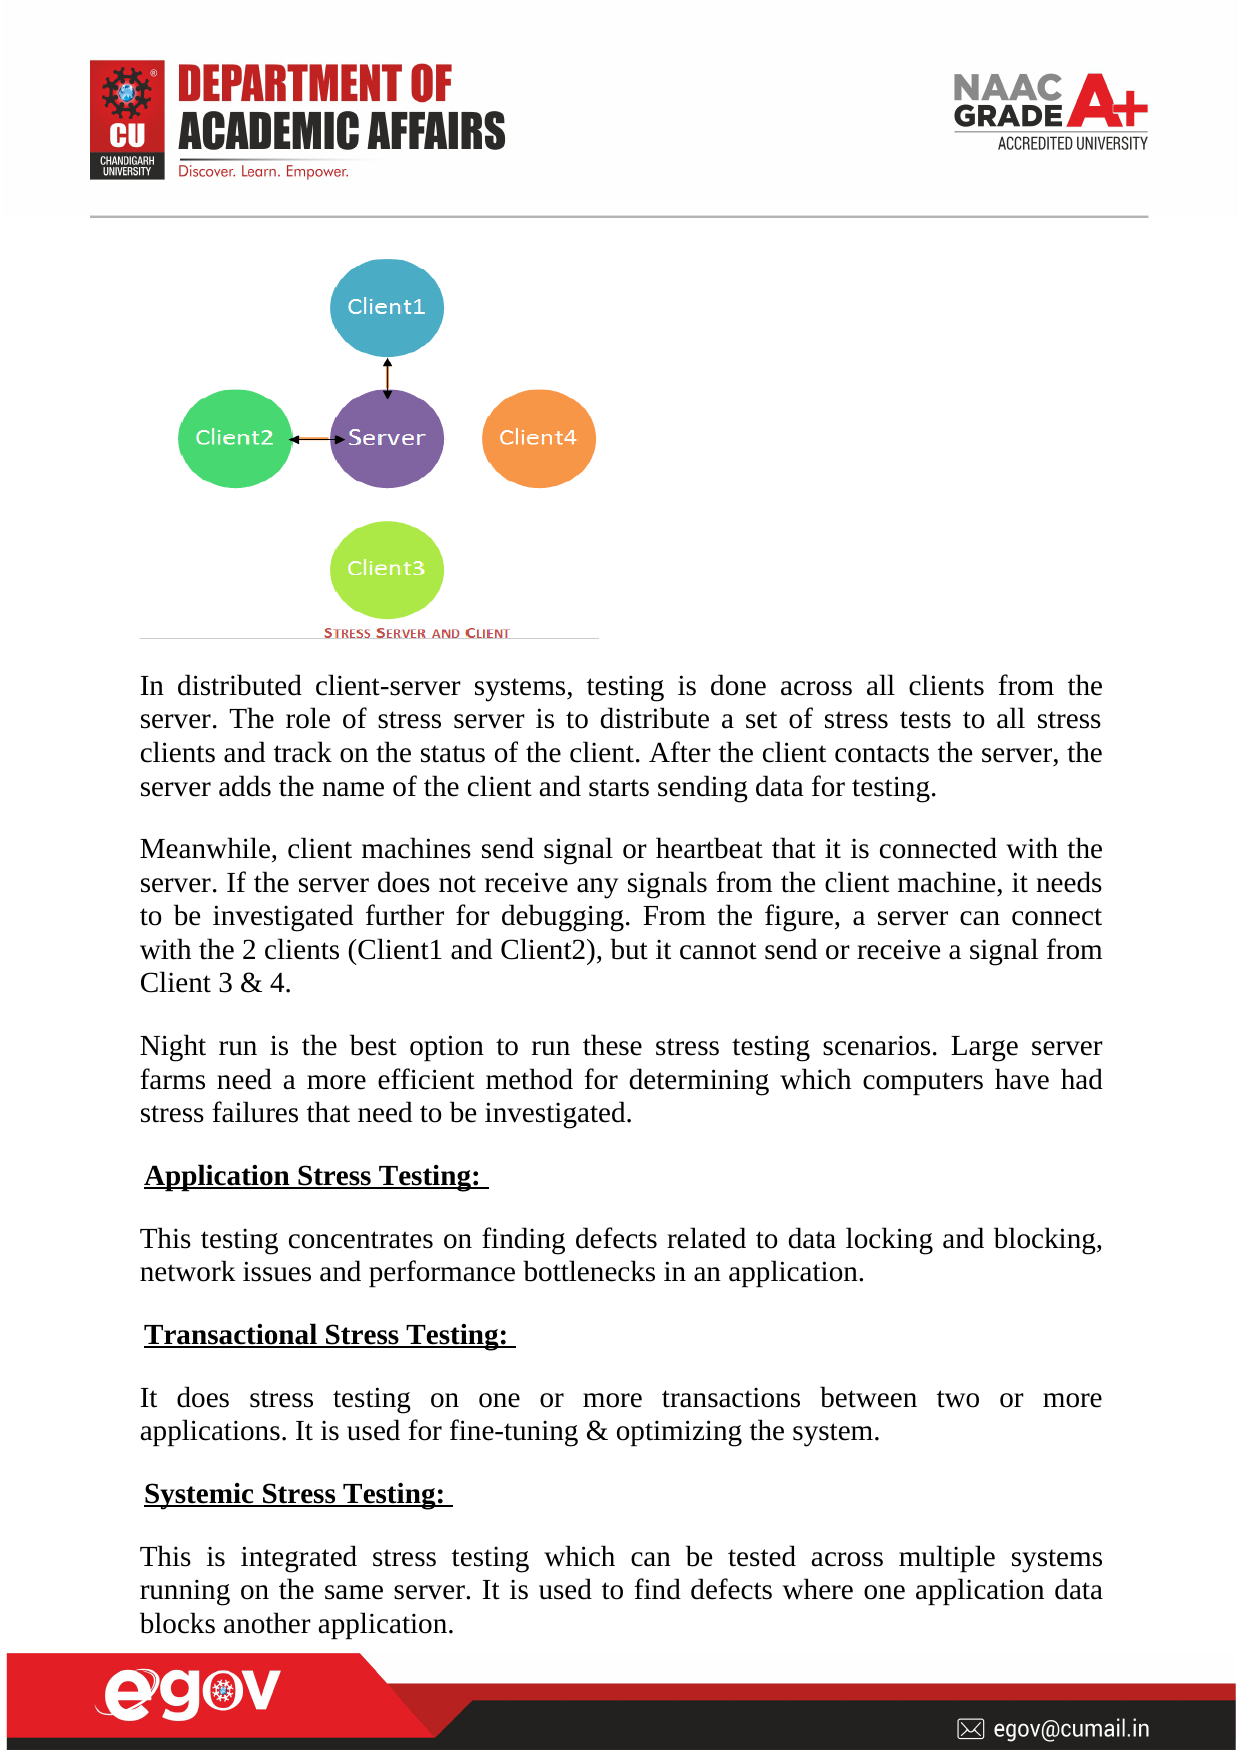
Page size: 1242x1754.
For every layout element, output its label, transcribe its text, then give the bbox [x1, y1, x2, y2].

text Meanwhile, client machines send signal or heartbeat that it is connected with the server. If the server does not receive any signals from the client machine, it needs to be investigated further for debugging. From the figure, a server can connect with the 2 clients (Client1 and Client2), but it cannot send or receive a signal from Client 3 & 4. [139, 831, 1104, 999]
text This is integrated stress testing which can be tested across multiple systems running on the same server. It is used to find defects where one application data blocks another application. [139, 1539, 1104, 1639]
text This testing concentrates on finding defects related to data locking and blocking, network issues and performance bottlenecks in an application. [139, 1221, 1104, 1288]
picture [1, 0, 1237, 218]
subtitle Application Stress Testing: [144, 1158, 1104, 1192]
picture [6, 1653, 1236, 1750]
text It does stress testing on one or more transactions between two or more applications. It is used for fine-tuning & optimizing the system. [139, 1380, 1104, 1447]
text Night run is the best option to run these stress testing scenarios. Large server farms need a more efficient method for determining which computers have had stress failures that need to be investigated. [139, 1028, 1104, 1129]
subtitle Systemic Stress Testing: [144, 1476, 1104, 1509]
text In distributed client-server systems, testing is done across all clients from the server. The role of stress server is to distribute a set of stress tests to all stress clients and track on the status of the client. After the client contacts the server, the server adds the name of the client and starts sending data for testing. [139, 668, 1104, 802]
subtitle Transactional Stress Testing: [144, 1317, 1104, 1351]
picture [139, 232, 599, 639]
